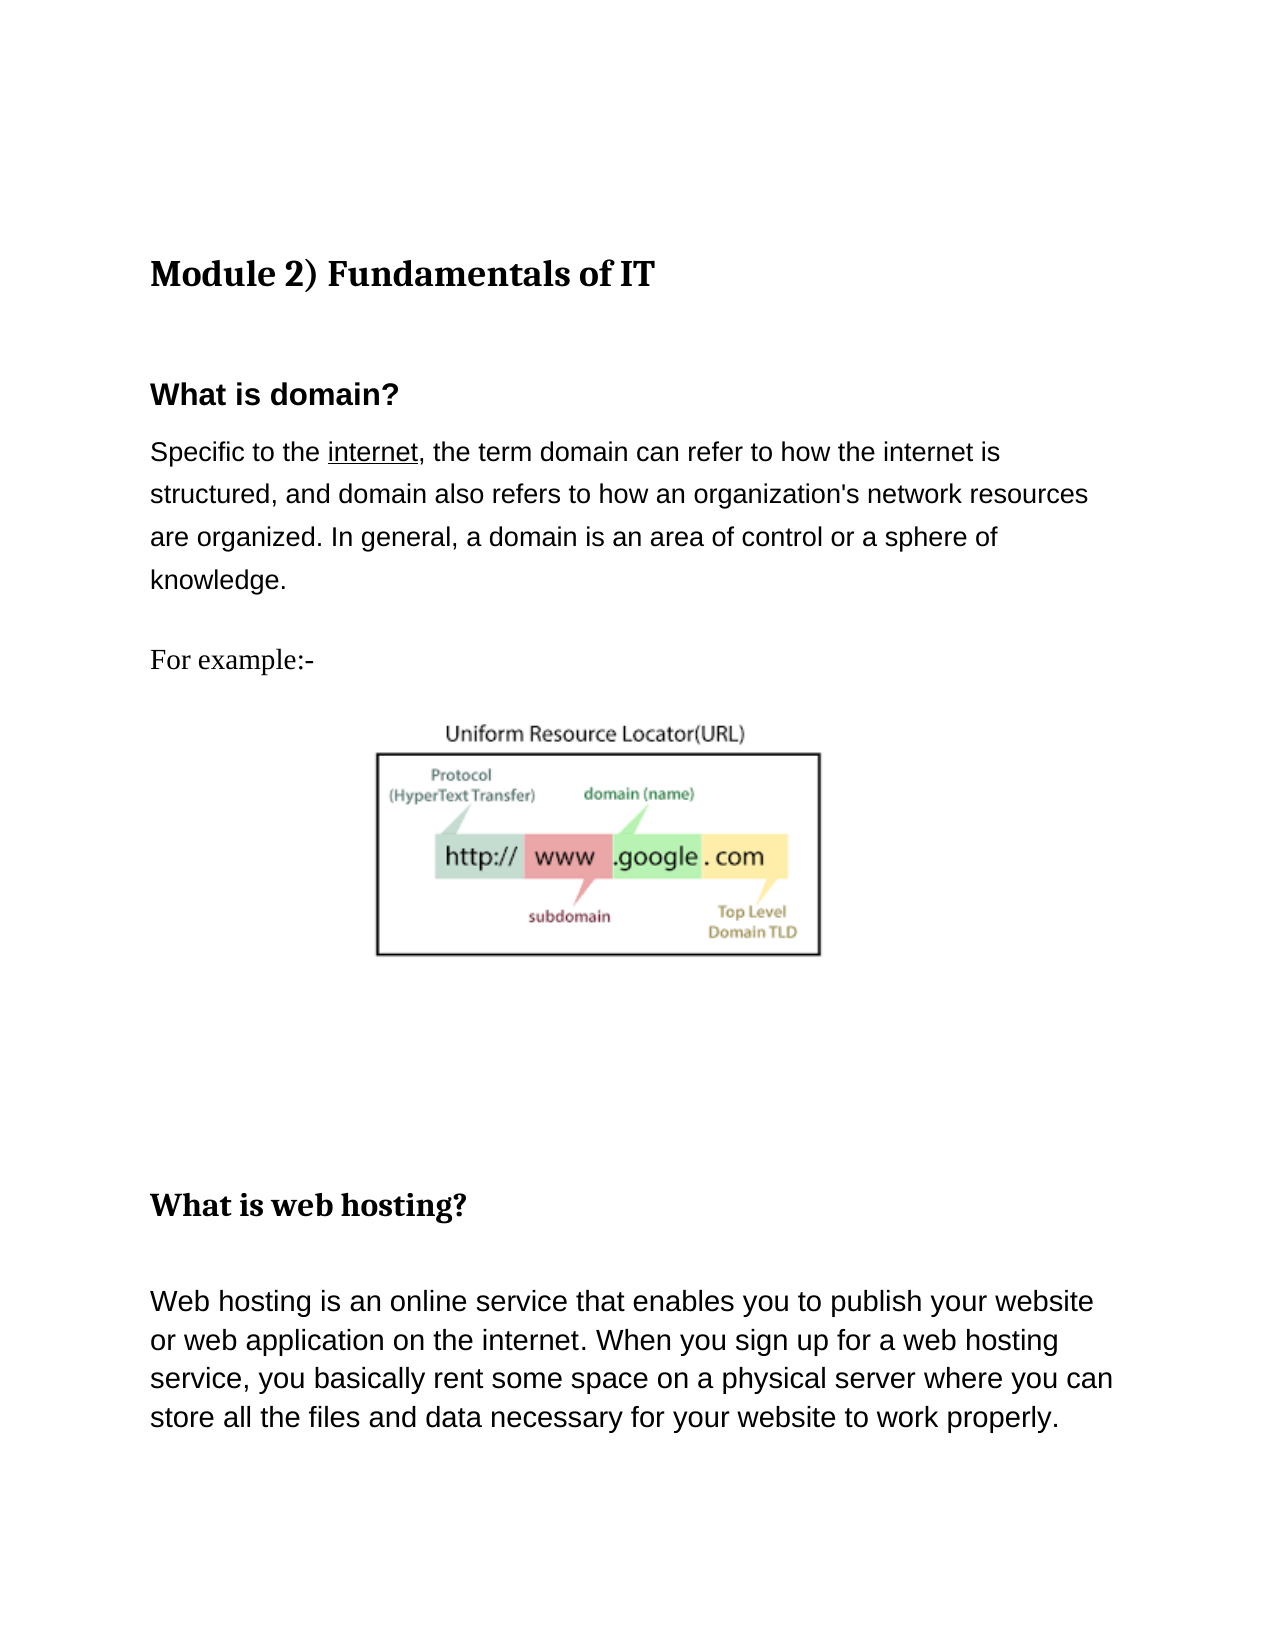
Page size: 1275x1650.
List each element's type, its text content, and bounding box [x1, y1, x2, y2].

picture [361, 712, 829, 976]
subtitle What is web hosting? [150, 1187, 1125, 1225]
text Web hosting is an online service that enables you to publish your website or web application on the internet. When you sign up for a web hosting service, you basically rent some space on a physical server where you can store all the files and data necessary for your website to work properly. [150, 1284, 1125, 1433]
subtitle Module 2) Fundamentals of IT [150, 253, 1125, 296]
text Specific to the internet, the term domain can refer to how the internet is structured, and domain also refers to how an organization's network resources are organized. In general, a domain is an area of control or a sphere of knowledge. [150, 424, 1125, 595]
subtitle What is domain? [150, 376, 1125, 412]
text For example:- [150, 633, 1125, 675]
